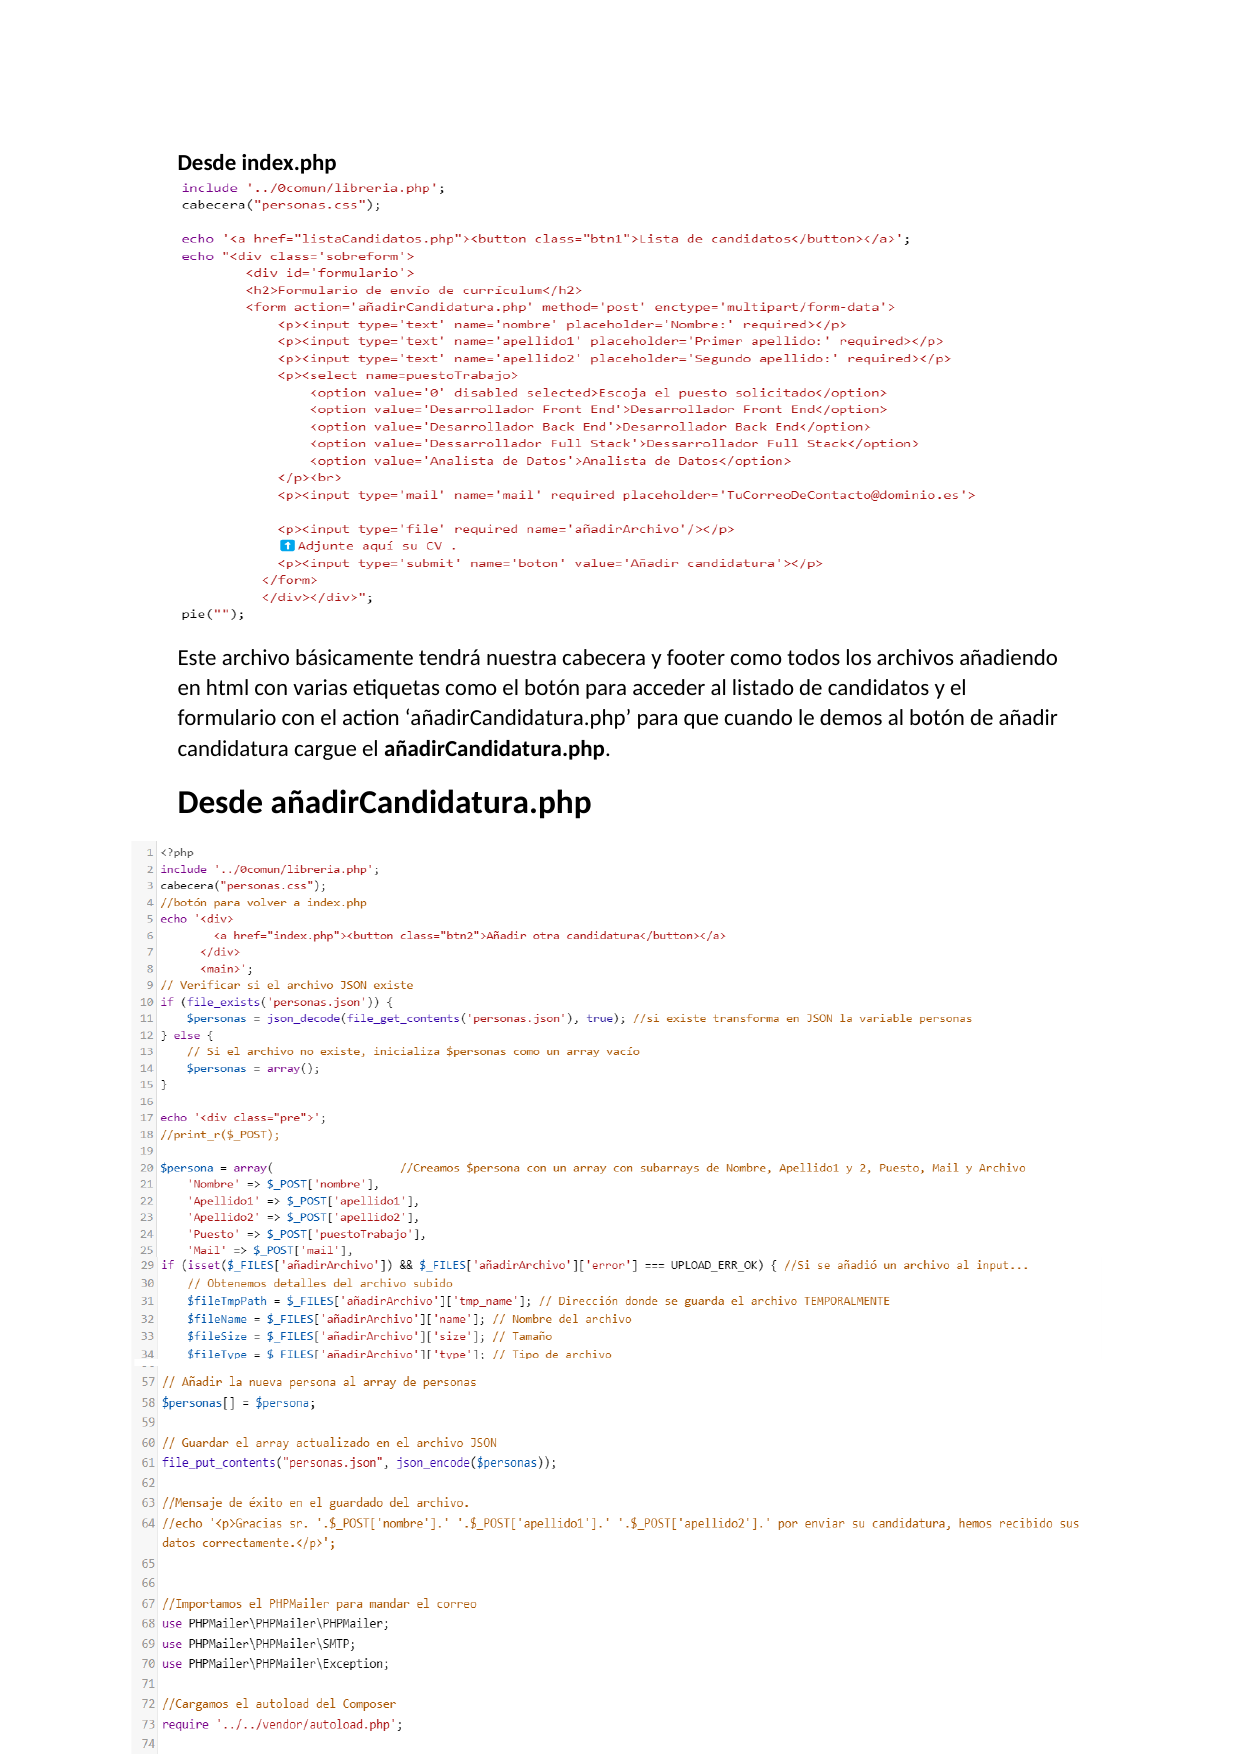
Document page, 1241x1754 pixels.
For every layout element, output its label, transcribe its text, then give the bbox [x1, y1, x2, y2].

text Desde añadirCandidatura.php [177, 781, 1063, 821]
text Este archivo básicamente tendrá nuestra cabecera y footer como todos los archivos añadiendo en html con varias etiquetas como el botón para acceder al listado de candidatos y el formulario con el action ‘añadirCandidatura.php’ para que cuando le demos al botón de añadir candidatura cargue el añadirCandidatura.php. [177, 643, 1063, 762]
picture [131, 841, 1106, 1754]
picture [177, 177, 1030, 625]
